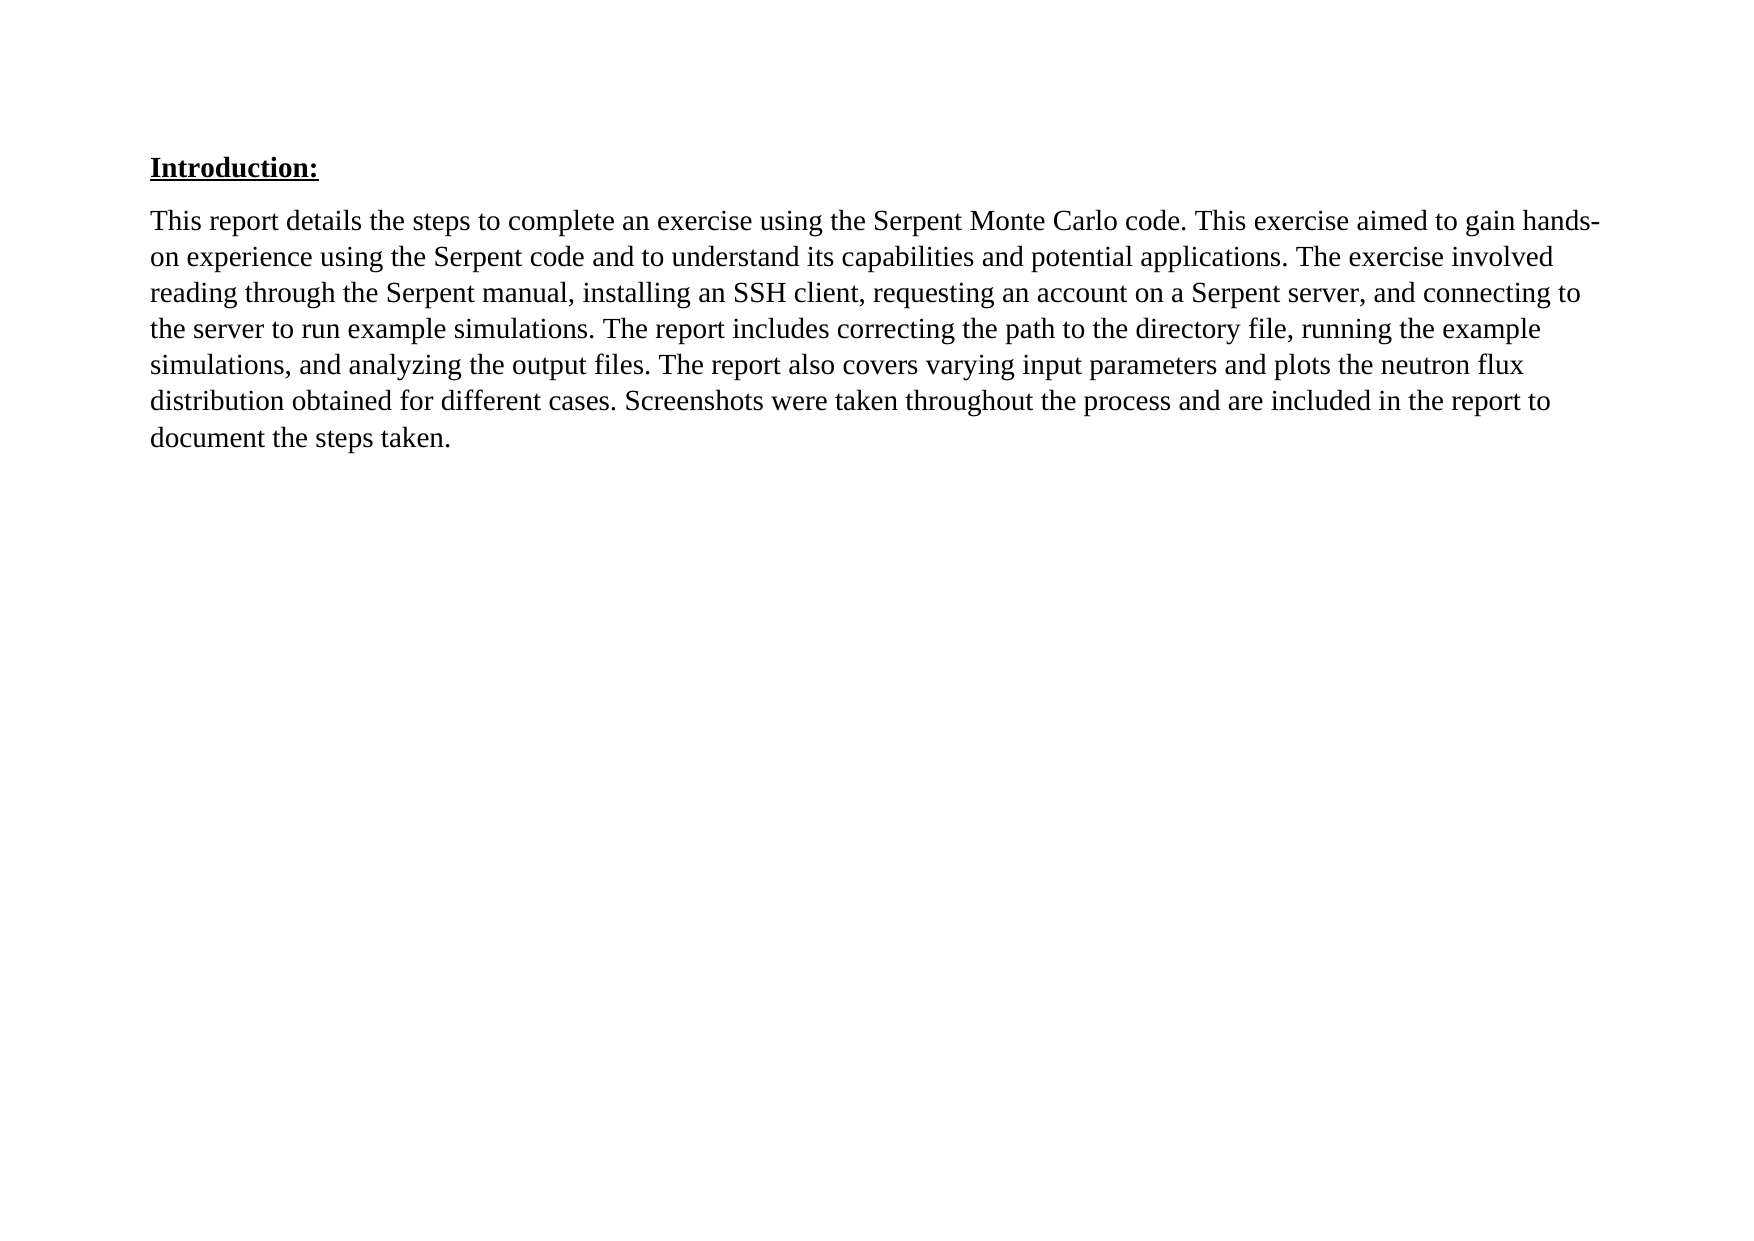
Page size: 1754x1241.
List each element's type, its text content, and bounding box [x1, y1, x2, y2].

text Introduction: [150, 150, 1604, 183]
text This report details the steps to complete an exercise using the Serpent Monte Carlo code. This exercise aimed to gain hands-on experience using the Serpent code and to understand its capabilities and potential applications. The exercise involved reading through the Serpent manual, installing an SSH client, requesting an account on a Serpent server, and connecting to the server to run example simulations. The report includes correcting the path to the directory file, running the example simulations, and analyzing the output files. The report also covers varying input parameters and plots the neutron flux distribution obtained for different cases. Screenshots were taken throughout the process and are included in the report to document the steps taken. [150, 203, 1604, 453]
